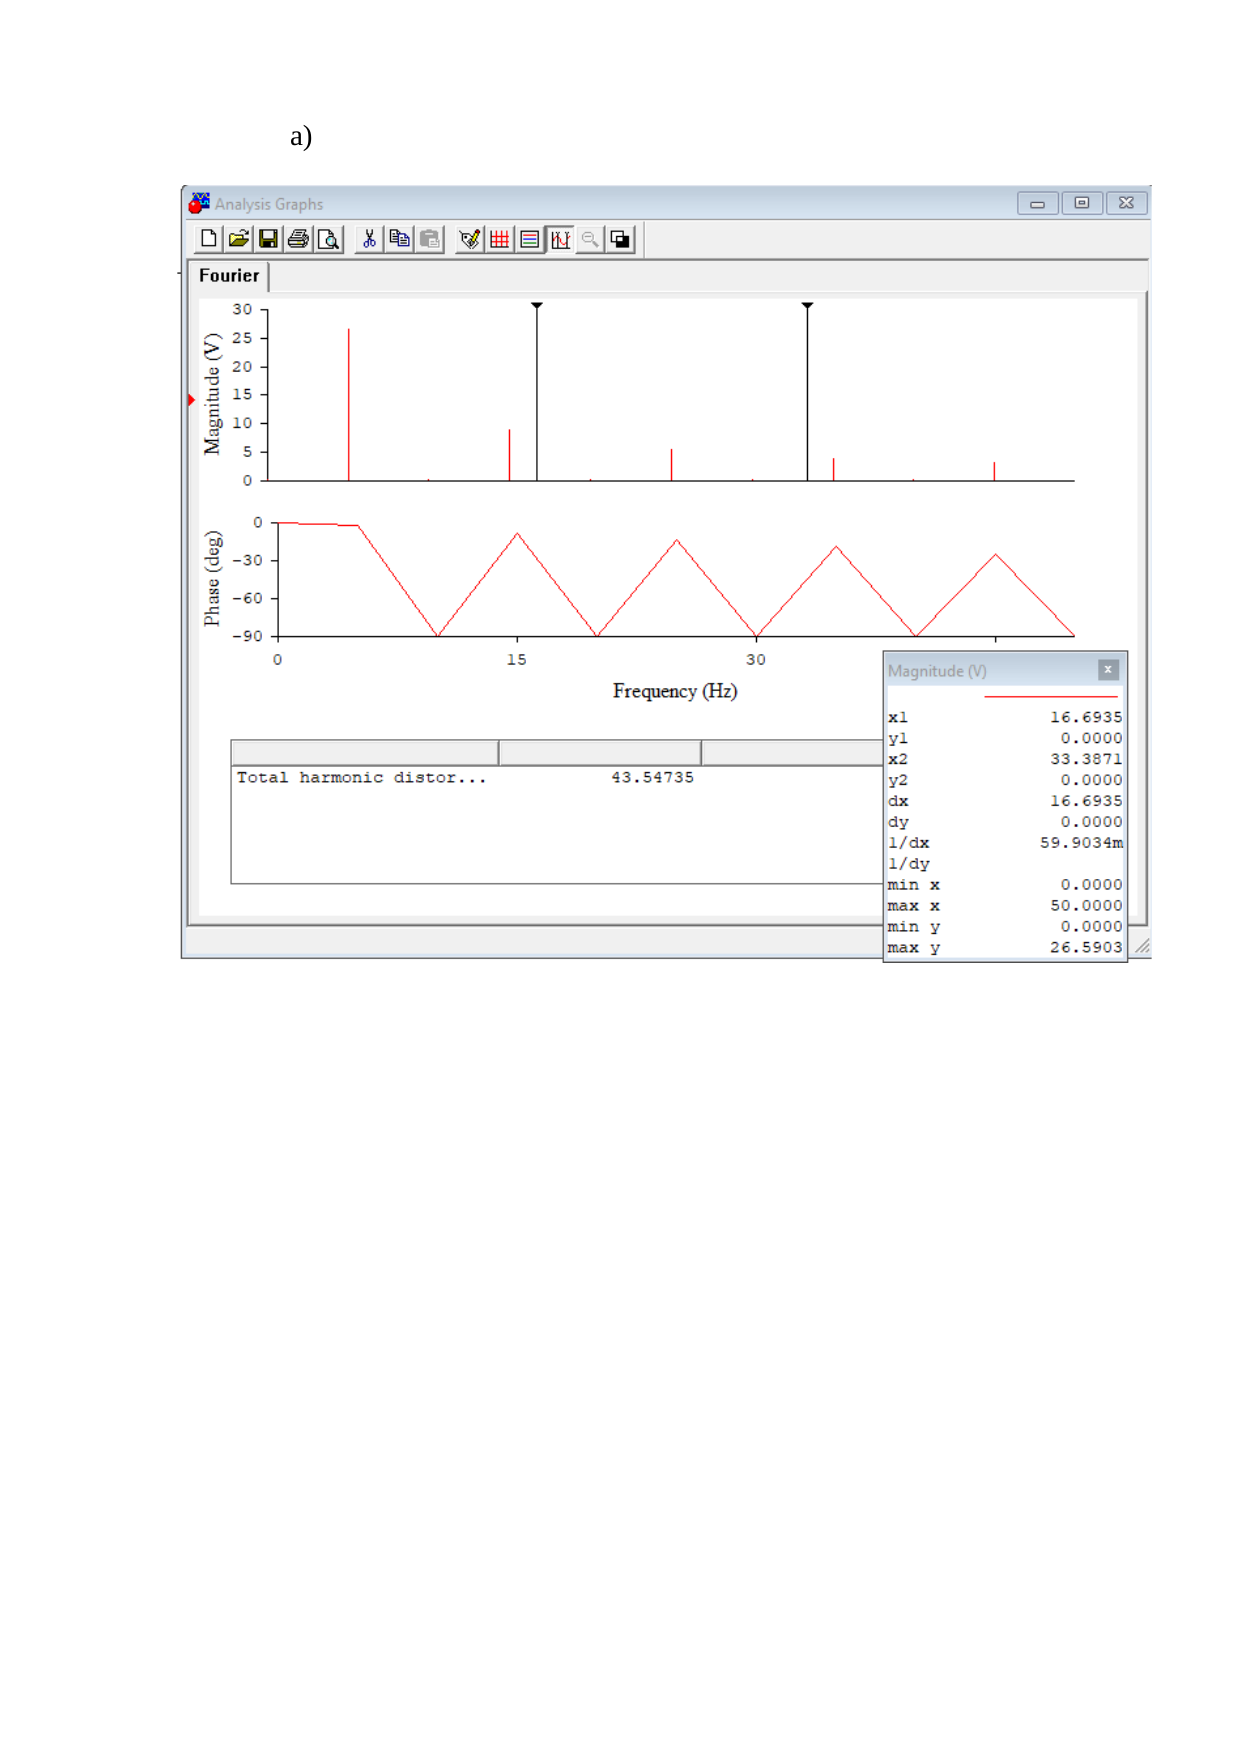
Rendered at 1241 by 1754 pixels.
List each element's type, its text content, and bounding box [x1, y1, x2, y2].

picture [177, 185, 1152, 963]
list а) [290, 118, 1152, 152]
